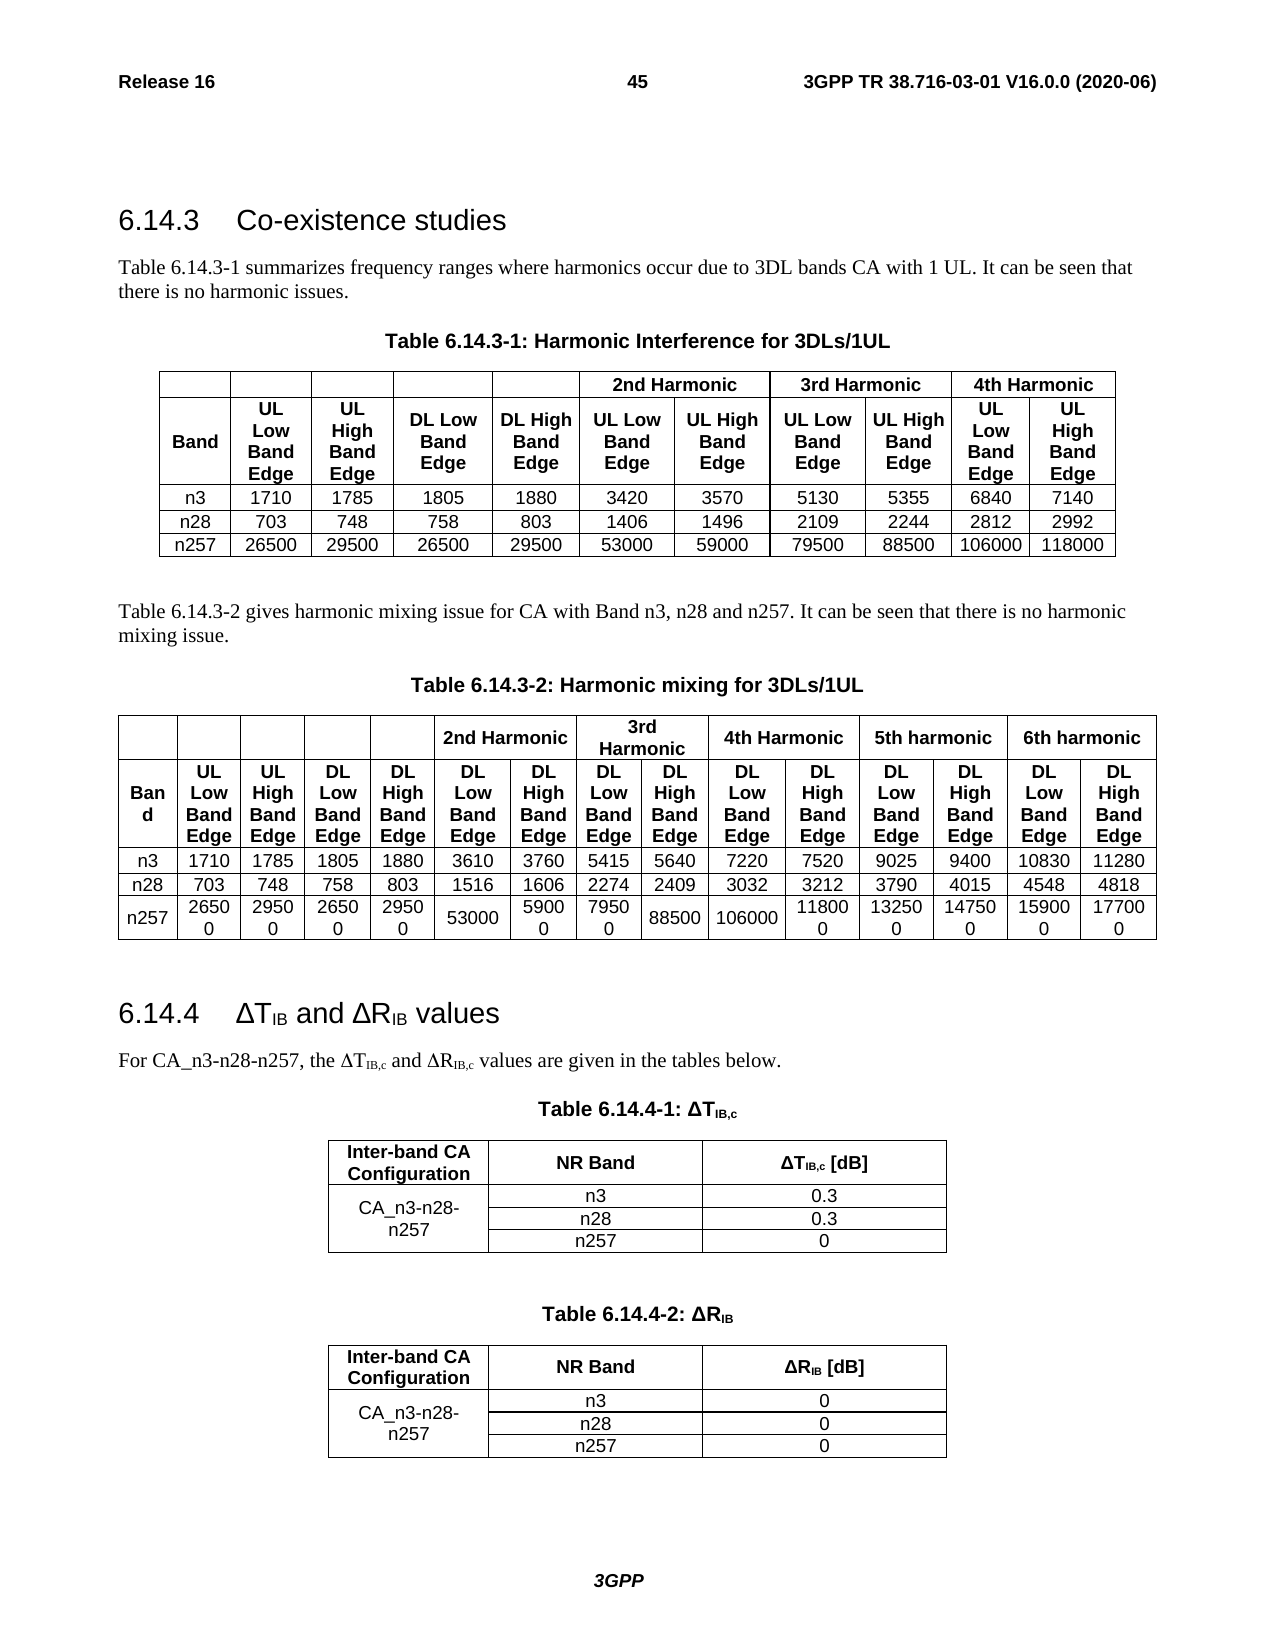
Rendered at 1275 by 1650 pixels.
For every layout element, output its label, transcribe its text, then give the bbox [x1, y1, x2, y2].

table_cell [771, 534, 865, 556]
text Table 6.14.4-1: ΔTIB,c [118, 1097, 1157, 1121]
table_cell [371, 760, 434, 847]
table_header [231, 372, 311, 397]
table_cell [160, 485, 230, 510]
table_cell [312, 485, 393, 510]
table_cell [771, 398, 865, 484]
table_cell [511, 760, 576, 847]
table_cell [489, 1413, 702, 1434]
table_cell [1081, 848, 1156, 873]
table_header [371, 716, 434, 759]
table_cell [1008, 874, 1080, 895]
text Table 6.14.4-2: ΔRIB [118, 1302, 1157, 1326]
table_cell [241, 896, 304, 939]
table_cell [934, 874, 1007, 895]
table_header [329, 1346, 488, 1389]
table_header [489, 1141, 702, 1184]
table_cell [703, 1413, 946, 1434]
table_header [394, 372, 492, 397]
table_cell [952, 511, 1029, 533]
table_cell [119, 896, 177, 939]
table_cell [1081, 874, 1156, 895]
subtitle 6.14.4 ∆TIB and ∆RIB values [118, 996, 1157, 1029]
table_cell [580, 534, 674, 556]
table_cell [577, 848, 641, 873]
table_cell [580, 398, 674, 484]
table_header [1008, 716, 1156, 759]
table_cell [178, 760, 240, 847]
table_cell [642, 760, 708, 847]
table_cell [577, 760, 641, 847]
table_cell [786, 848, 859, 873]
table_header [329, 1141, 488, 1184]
text Table 6.14.3-1: Harmonic Interference for 3DLs/1UL [118, 328, 1157, 352]
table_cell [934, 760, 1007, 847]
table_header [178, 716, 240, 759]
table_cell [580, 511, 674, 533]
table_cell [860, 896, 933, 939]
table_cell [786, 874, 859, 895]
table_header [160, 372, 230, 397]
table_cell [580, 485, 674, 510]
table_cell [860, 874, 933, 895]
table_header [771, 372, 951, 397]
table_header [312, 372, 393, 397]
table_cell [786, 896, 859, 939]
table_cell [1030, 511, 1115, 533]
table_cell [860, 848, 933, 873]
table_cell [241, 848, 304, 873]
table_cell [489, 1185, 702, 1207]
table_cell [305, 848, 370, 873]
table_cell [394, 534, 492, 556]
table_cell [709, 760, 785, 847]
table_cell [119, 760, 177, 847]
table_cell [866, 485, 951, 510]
text Table 6.14.3-2 gives harmonic mixing issue for CA with Band n3, n28 and n257. It can be seen that there is no harmonic mixing issue. [118, 599, 1157, 647]
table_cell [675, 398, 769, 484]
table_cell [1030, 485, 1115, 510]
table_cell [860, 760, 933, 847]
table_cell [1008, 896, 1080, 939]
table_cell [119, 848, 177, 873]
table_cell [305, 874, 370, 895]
subtitle 6.14.3 Co-existence studies [118, 203, 1157, 237]
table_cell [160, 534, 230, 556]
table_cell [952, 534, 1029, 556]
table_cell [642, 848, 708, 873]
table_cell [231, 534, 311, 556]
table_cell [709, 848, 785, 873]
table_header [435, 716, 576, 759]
text Table 6.14.3-2: Harmonic mixing for 3DLs/1UL [118, 672, 1157, 696]
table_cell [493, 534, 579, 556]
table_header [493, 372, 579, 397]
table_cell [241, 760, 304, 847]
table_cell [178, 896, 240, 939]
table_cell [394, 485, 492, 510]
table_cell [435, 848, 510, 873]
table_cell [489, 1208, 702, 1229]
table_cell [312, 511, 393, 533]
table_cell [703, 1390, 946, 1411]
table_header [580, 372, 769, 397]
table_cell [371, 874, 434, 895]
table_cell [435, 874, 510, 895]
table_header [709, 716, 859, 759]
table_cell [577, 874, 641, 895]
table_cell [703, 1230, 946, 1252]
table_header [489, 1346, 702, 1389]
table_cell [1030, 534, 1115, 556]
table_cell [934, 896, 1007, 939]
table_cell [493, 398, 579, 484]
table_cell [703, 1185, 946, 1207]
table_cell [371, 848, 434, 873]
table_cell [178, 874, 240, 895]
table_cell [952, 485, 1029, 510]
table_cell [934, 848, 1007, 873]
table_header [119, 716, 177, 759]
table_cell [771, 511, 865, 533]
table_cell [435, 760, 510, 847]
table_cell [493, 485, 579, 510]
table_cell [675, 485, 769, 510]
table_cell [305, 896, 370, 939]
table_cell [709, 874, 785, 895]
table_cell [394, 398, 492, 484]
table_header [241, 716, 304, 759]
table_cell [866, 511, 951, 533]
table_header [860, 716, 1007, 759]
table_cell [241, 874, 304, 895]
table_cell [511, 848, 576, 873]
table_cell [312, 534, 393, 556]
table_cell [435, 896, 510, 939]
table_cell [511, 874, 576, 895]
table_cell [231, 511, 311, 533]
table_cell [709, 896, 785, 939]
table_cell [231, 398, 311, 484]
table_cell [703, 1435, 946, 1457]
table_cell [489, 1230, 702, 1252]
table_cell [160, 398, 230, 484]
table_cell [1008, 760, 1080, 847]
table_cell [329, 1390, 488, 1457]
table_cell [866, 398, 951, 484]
text For CA_n3-n28-n257, the TIB,c and RIB,c values are given in the tables below. [118, 1048, 1157, 1072]
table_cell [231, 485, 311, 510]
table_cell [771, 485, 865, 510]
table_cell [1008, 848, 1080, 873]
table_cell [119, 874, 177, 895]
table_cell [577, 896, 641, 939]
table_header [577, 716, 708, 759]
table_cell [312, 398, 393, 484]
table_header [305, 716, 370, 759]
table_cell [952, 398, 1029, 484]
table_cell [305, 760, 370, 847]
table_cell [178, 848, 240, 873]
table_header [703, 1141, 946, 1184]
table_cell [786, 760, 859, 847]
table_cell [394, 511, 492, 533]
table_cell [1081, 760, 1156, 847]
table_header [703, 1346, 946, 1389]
text Table 6.14.3-1 summarizes frequency ranges where harmonics occur due to 3DL bands CA with 1 UL. It can be seen that there is no harmonic issues. [118, 255, 1157, 303]
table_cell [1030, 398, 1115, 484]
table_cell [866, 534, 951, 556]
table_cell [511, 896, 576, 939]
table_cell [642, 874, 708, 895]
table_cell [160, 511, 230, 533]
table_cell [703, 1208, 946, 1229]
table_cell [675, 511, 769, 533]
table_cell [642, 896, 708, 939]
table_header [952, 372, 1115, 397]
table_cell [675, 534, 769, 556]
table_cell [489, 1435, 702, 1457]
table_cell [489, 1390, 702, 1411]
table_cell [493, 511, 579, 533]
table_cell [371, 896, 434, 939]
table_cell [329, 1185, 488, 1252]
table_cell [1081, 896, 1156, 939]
